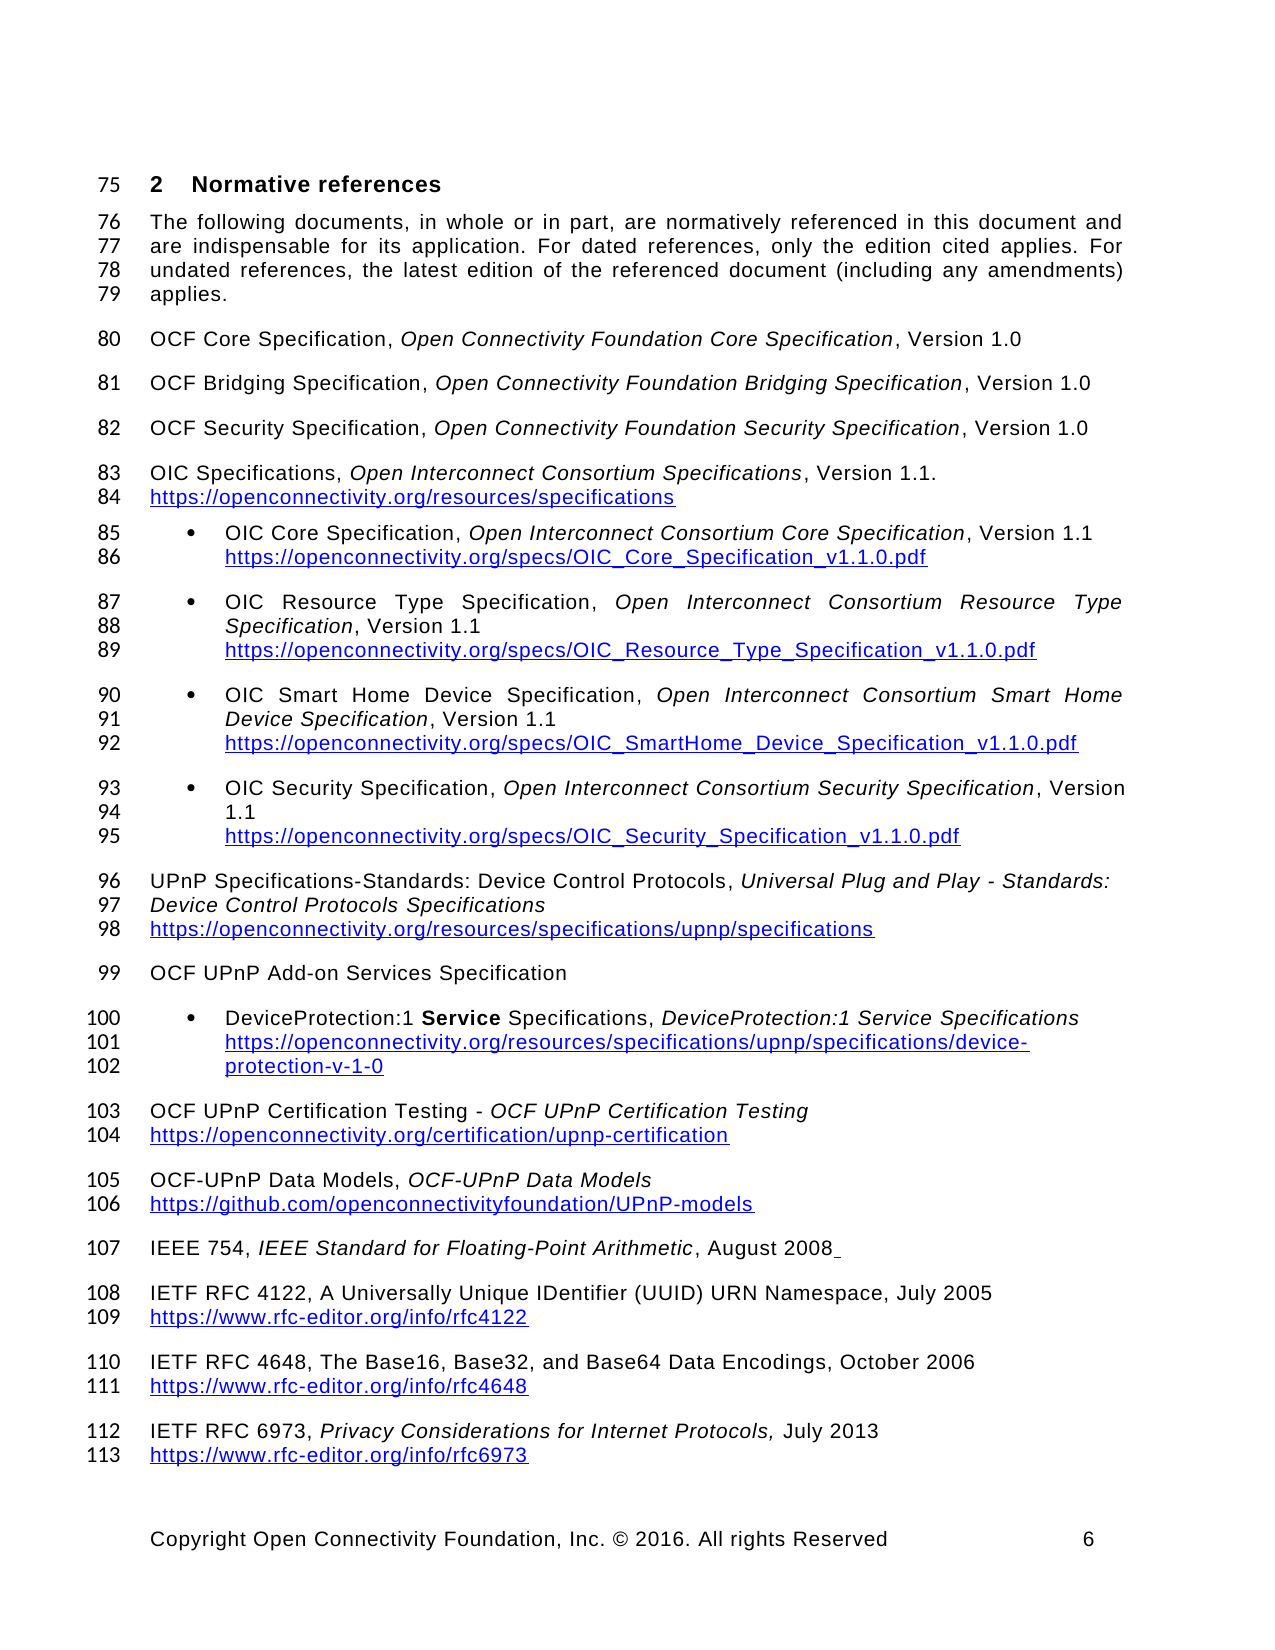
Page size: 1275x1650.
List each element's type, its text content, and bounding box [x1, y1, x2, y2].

text OIC Specifications, Open Interconnect Consortium Specifications, Version 1.1. [150, 461, 1125, 485]
text https://openconnectivity.org/resources/specifications [150, 485, 1125, 509]
list OIC Core Specification, Open Interconnect Consortium Core Specification, Version 1.1 [187, 521, 1125, 545]
text https://openconnectivity.org/specs/OIC_SmartHome_Device_Specification_v1.1.0.pdf [225, 731, 1125, 755]
text The following documents, in whole or in part, are normatively referenced in this document and are indispensable for its application. For dated references, only the edition cited applies. For undated references, the latest edition of the referenced document (including any amendments) applies. [150, 210, 1125, 306]
text https://openconnectivity.org/specs/OIC_Core_Specification_v1.1.0.pdf [225, 545, 1125, 569]
list DeviceProtection:1 Service Specifications, DeviceProtection:1 Service Specifications https://openconnectivity.org/resources/specifications/upnp/specifications/device-protection-v-1-0 [187, 1006, 1125, 1078]
subtitle Normative references [150, 171, 1125, 197]
text UPnP Specifications-Standards: Device Control Protocols, Universal Plug and Play - Standards: Device Control Protocols Specifications https://openconnectivity.org/resources/specifications/upnp/specifications [150, 868, 1125, 940]
text OCF UPnP Add-on Services Specification [150, 961, 1125, 985]
list OIC Resource Type Specification, Open Interconnect Consortium Resource Type Specification, Version 1.1 [187, 590, 1125, 638]
text OCF Core Specification, Open Connectivity Foundation Core Specification, Version 1.0 [150, 326, 1125, 350]
text https://openconnectivity.org/certification/upnp-certification [150, 1123, 1125, 1147]
list OIC Smart Home Device Specification, Open Interconnect Consortium Smart Home Device Specification, Version 1.1 [187, 683, 1125, 731]
text IEEE 754, IEEE Standard for Floating-Point Arithmetic, August 2008 [150, 1236, 1125, 1260]
text OCF Security Specification, Open Connectivity Foundation Security Specification, Version 1.0 [150, 416, 1125, 440]
text OCF Bridging Specification, Open Connectivity Foundation Bridging Specification, Version 1.0 [150, 371, 1125, 395]
text OCF UPnP Certification Testing - OCF UPnP Certification Testing [150, 1099, 1125, 1123]
text IETF RFC 4122, A Universally Unique IDentifier (UUID) URN Namespace, July 2005 https://www.rfc-editor.org/info/rfc4122 [150, 1281, 1125, 1329]
text https://openconnectivity.org/specs/OIC_Resource_Type_Specification_v1.1.0.pdf [225, 638, 1125, 662]
text OCF-UPnP Data Models, OCF-UPnP Data Models https://github.com/openconnectivityfoundation/UPnP-models [150, 1167, 1125, 1215]
text IETF RFC 6973, Privacy Considerations for Internet Protocols, July 2013 https://www.rfc-editor.org/info/rfc6973 [150, 1418, 1125, 1466]
list OIC Security Specification, Open Interconnect Consortium Security Specification, Version 1.1 [187, 776, 1125, 824]
text https://openconnectivity.org/specs/OIC_Security_Specification_v1.1.0.pdf [225, 824, 1125, 848]
text IETF RFC 4648, The Base16, Base32, and Base64 Data Encodings, October 2006 https://www.rfc-editor.org/info/rfc4648 [150, 1350, 1125, 1398]
